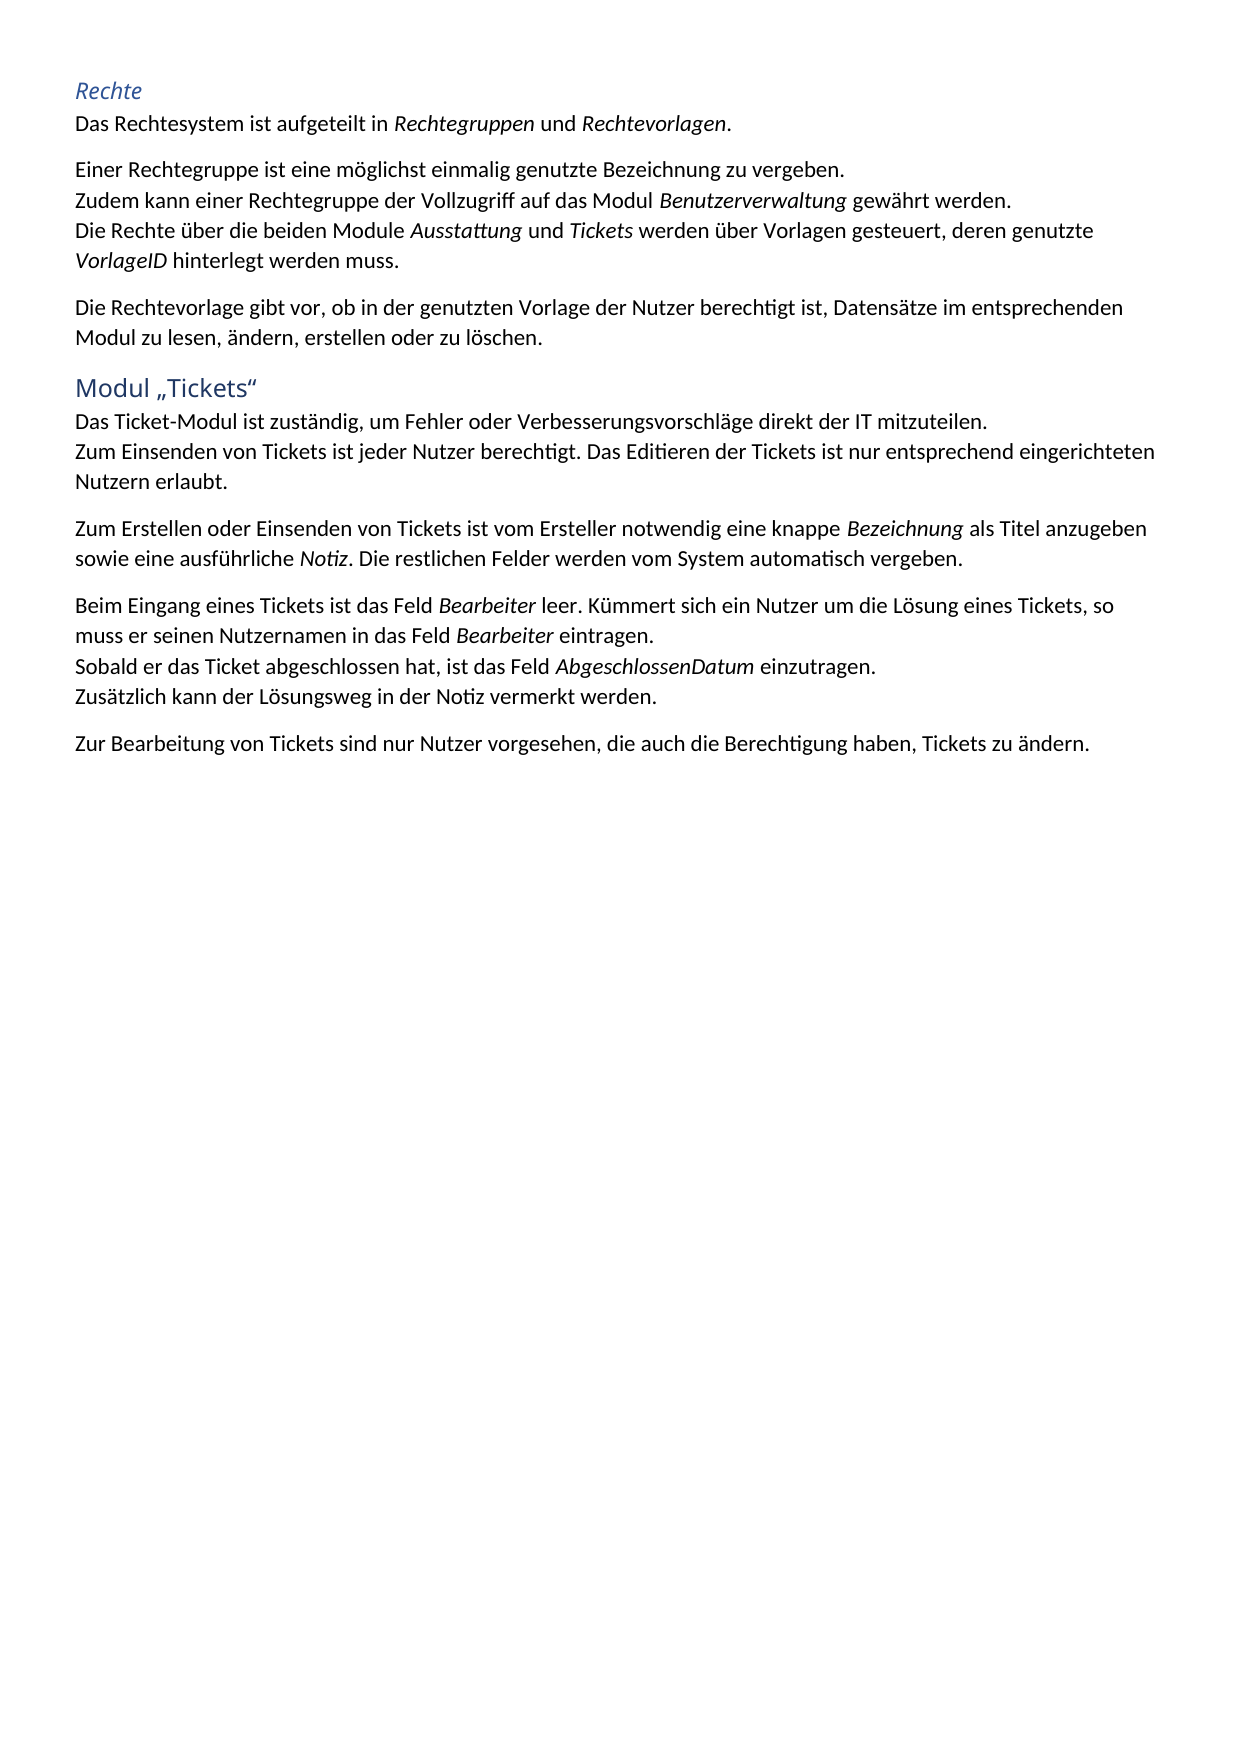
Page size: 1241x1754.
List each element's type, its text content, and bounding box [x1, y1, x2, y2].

text Zum Erstellen oder Einsenden von Tickets ist vom Ersteller notwendig eine knappe Bezeichnung als Titel anzugeben sowie eine ausführliche Notiz. Die restlichen Felder werden vom System automatisch vergeben. [75, 514, 1165, 572]
subtitle Modul „Tickets“ [75, 370, 1165, 404]
text Die Rechtevorlage gibt vor, ob in der genutzten Vorlage der Nutzer berechtigt ist, Datensätze im entsprechenden Modul zu lesen, ändern, erstellen oder zu löschen. [75, 293, 1165, 351]
text Einer Rechtegruppe ist eine möglichst einmalig genutzte Bezeichnung zu vergeben. Zudem kann einer Rechtegruppe der Vollzugriff auf das Modul Benutzerverwaltung gewährt werden. Die Rechte über die beiden Module Ausstattung und Tickets werden über Vorlagen gesteuert, deren genutzte VorlageID hinterlegt werden muss. [75, 156, 1165, 274]
text Das Ticket-Modul ist zuständig, um Fehler oder Verbesserungsvorschläge direkt der IT mitzuteilen. Zum Einsenden von Tickets ist jeder Nutzer berechtigt. Das Editieren der Tickets ist nur entsprechend eingerichteten Nutzern erlaubt. [75, 407, 1165, 495]
subtitle Rechte [75, 75, 1165, 106]
text Das Rechtesystem ist aufgeteilt in Rechtegruppen und Rechtevorlagen. [75, 109, 1165, 137]
text Zur Bearbeitung von Tickets sind nur Nutzer vorgesehen, die auch die Berechtigung haben, Tickets zu ändern. [75, 729, 1165, 757]
text Beim Eingang eines Tickets ist das Feld Bearbeiter leer. Kümmert sich ein Nutzer um die Lösung eines Tickets, so muss er seinen Nutzernamen in das Feld Bearbeiter eintragen. Sobald er das Ticket abgeschlossen hat, ist das Feld AbgeschlossenDatum einzutragen. Zusätzlich kann der Lösungsweg in der Notiz vermerkt werden. [75, 591, 1165, 710]
